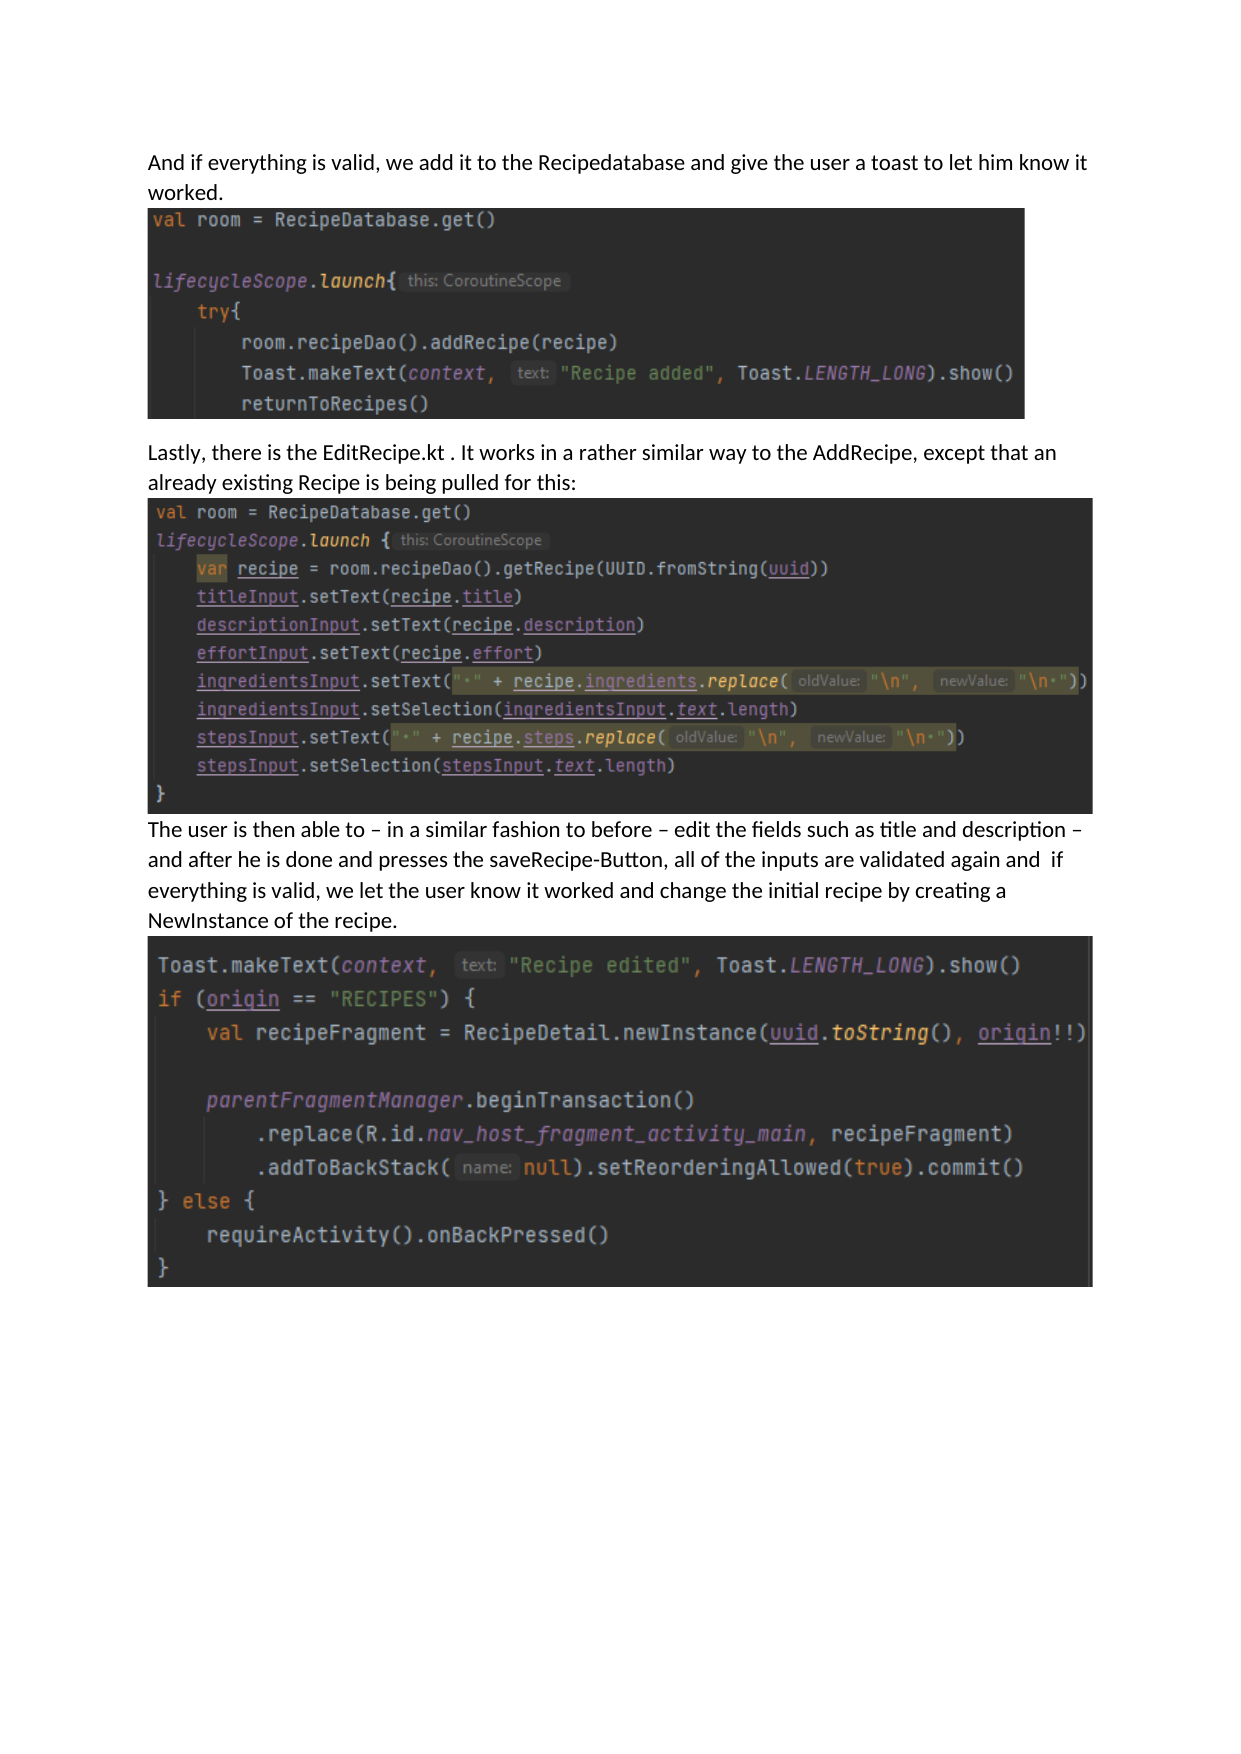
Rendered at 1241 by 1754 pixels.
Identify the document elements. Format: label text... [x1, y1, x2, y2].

picture [147, 208, 1025, 419]
picture [147, 936, 1093, 1287]
text Lastly, there is the EditRecipe.kt . It works in a rather similar way to the AddRecipe, except that an already existing Recipe is being pulled for this:The user is then able to – in a similar fashion to before – edit the fields such as title and description – and after he is done and presses the saveRecipe-Button, all of the inputs are validated again and if everything is valid, we let the user know it worked and change the initial recipe by creating a NewInstance of the recipe. [148, 814, 1093, 936]
picture [147, 498, 1093, 814]
text Lastly, there is the EditRecipe.kt . It works in a rather similar way to the AddRecipe, except that an already existing Recipe is being pulled for this:The user is then able to – in a similar fashion to before – edit the fields such as title and description – and after he is done and presses the saveRecipe-Button, all of the inputs are validated again and if everything is valid, we let the user know it worked and change the initial recipe by creating a NewInstance of the recipe. [148, 438, 1093, 498]
